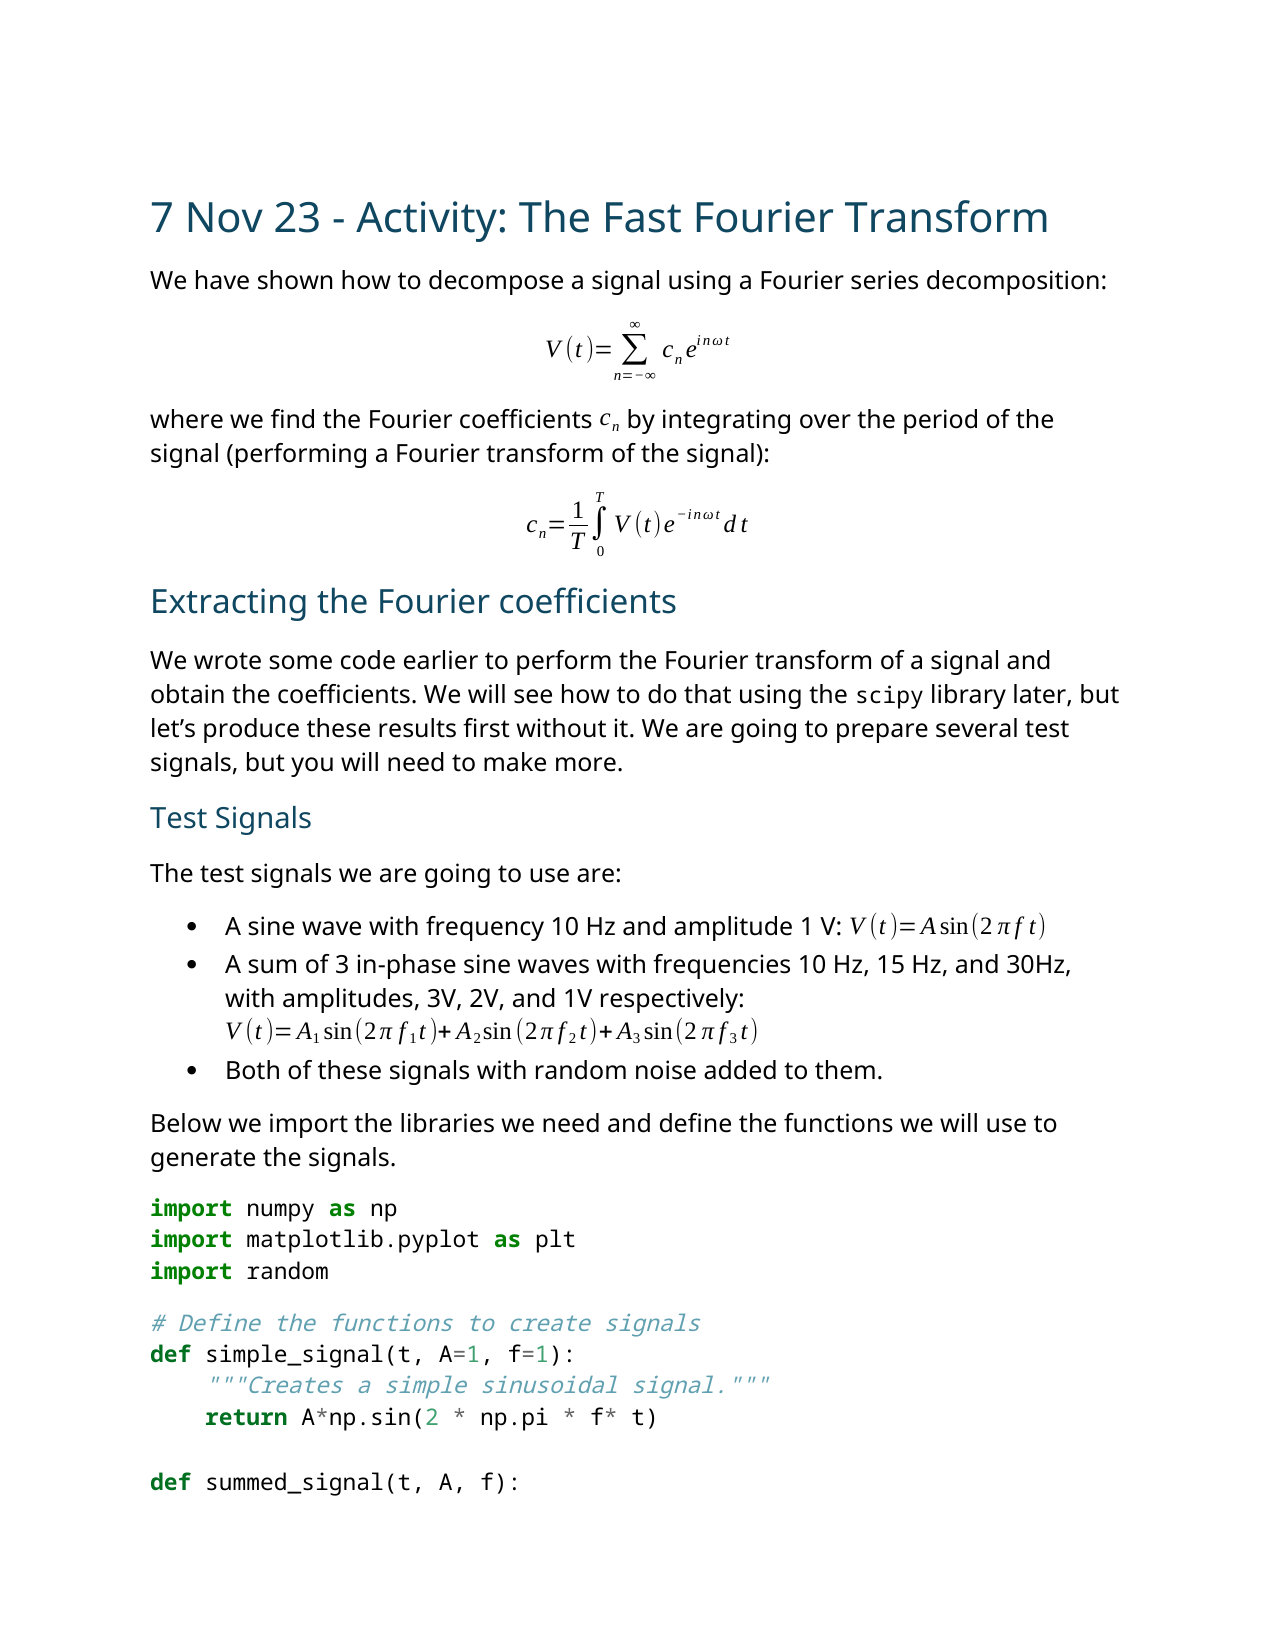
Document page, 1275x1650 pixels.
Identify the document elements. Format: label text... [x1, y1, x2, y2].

text The test signals we are going to use are: [150, 856, 1125, 890]
list A sine wave with frequency 10 Hz and amplitude 1 V: [187, 909, 1125, 943]
text We wrote some code earlier to perform the Fourier transform of a signal and obtain the coefficients. We will see how to do that using the scipy library later, but let’s produce these results first without it. We are going to prepare several test signals, but you will need to make more. [150, 642, 1125, 779]
text Below we import the libraries we need and define the functions we will use to generate the signals. [150, 1105, 1125, 1173]
text where we find the Fourier coefficients by integrating over the period of the signal (performing a Fourier transform of the signal): [150, 402, 1125, 470]
text We have shown how to decompose a signal using a Fourier series decomposition: [150, 263, 1125, 297]
subtitle Extracting the Fourier coefficients [150, 578, 1125, 624]
text import numpy as np import matplotlib.pyplot as plt import random [150, 1192, 1125, 1286]
list A sum of 3 in-phase sine waves with frequencies 10 Hz, 15 Hz, and 30Hz, with amplitudes, 3V, 2V, and 1V respectively: [187, 946, 1125, 1049]
subtitle 7 Nov 23 - Activity: The Fast Fourier Transform [150, 187, 1125, 244]
subtitle Test Signals [150, 797, 1125, 837]
list Both of these signals with random noise added to them. [187, 1052, 1125, 1086]
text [150, 1307, 1125, 1497]
